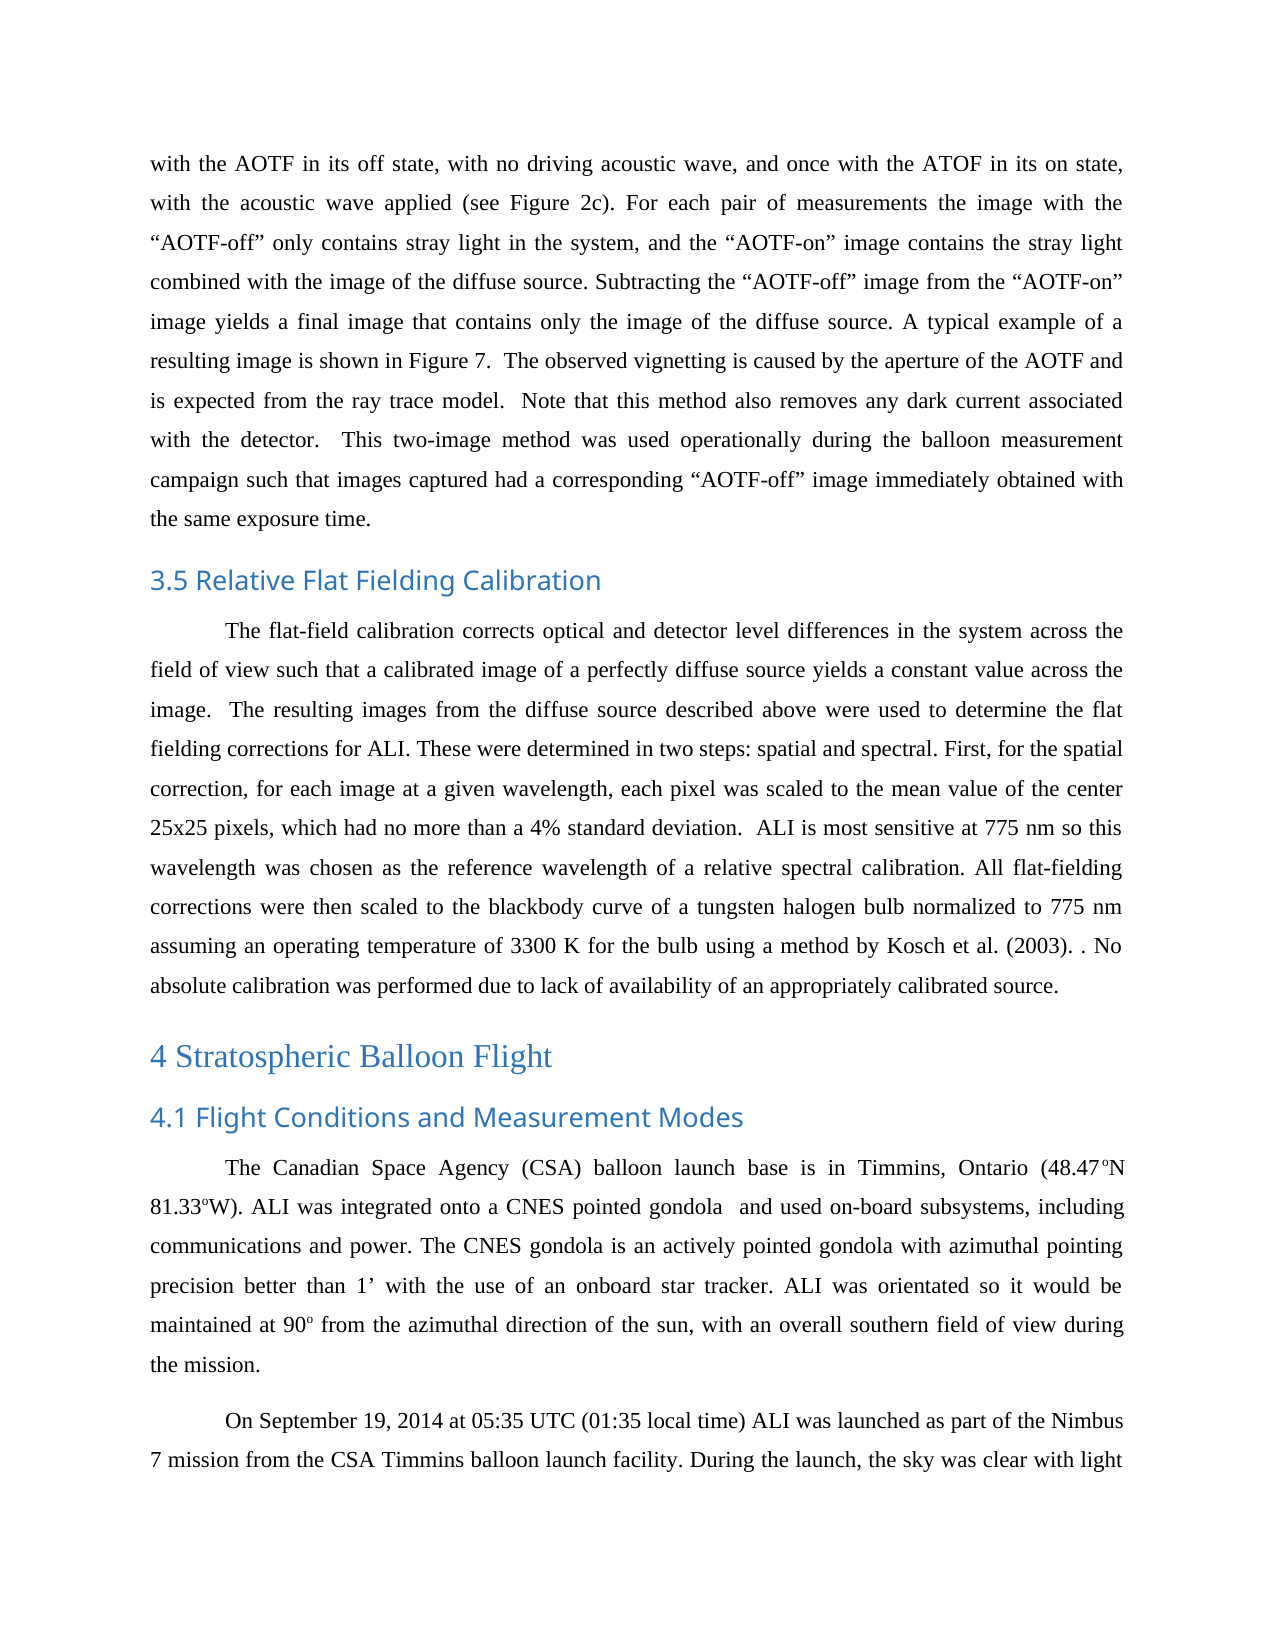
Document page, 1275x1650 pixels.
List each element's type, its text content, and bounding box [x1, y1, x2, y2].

subtitle 3.5 Relative Flat Fielding Calibration [150, 561, 1125, 598]
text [150, 1407, 1125, 1473]
text The flat-field calibration corrects optical and detector level differences in the system across the field of view such that a calibrated image of a perfectly diffuse source yields a constant value across the image. The resulting images from the diffuse source described above were used to determine the flat fielding corrections for ALI. These were determined in two steps: spatial and spectral. First, for the spatial correction, for each image at a given wavelength, each pixel was scaled to the mean value of the center 25x25 pixels, which had no more than a 4% standard deviation. ALI is most sensitive at 775 nm so this wavelength was chosen as the reference wavelength of a relative spectral calibration. All flat-fielding corrections were then scaled to the blackbody curve of a tungsten halogen bulb normalized to 775 nm assuming an operating temperature of 3300 K for the bulb using a method by Kosch et al. (2003). . No absolute calibration was performed due to lack of availability of an appropriately calibrated source. [150, 617, 1125, 998]
subtitle 4 Stratospheric Balloon Flight [150, 1037, 1125, 1075]
subtitle 4.1 Flight Conditions and Measurement Modes [150, 1098, 1125, 1135]
text The Canadian Space Agency (CSA) balloon launch base is in Timmins, Ontario (48.47oN 81.33oW). ALI was integrated onto a CNES pointed gondola and used on-board subsystems, including communications and power. The CNES gondola is an actively pointed gondola with azimuthal pointing precision better than 1’ with the use of an onboard star tracker. ALI was orientated so it would be maintained at 90o from the azimuthal direction of the sun, with an overall southern field of view during the mission. [150, 1153, 1125, 1377]
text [150, 150, 1125, 532]
